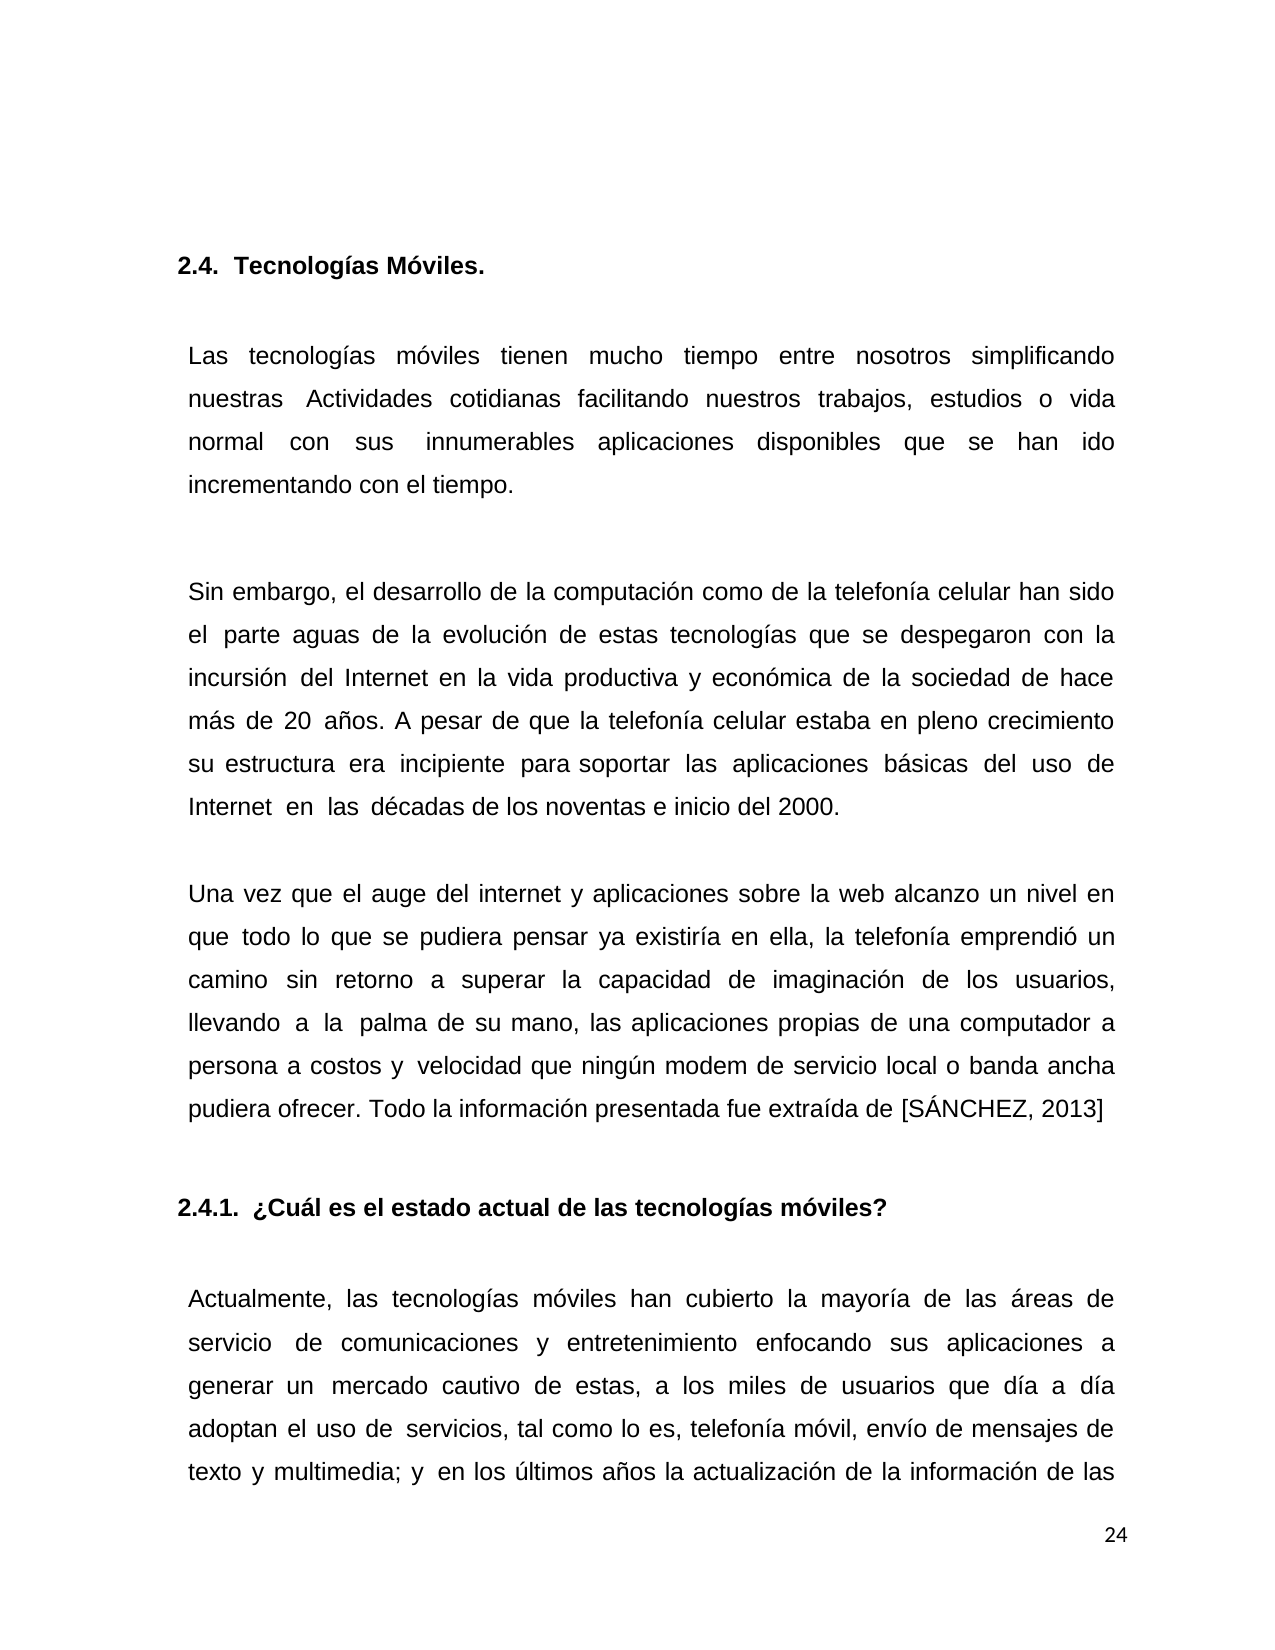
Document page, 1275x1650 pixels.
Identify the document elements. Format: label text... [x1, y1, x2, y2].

text Sin embargo, el desarrollo de la computación como de la telefonía celular han sido el parte aguas de la evolución de estas tecnologías que se despegaron con la incursión del Internet en la vida productiva y económica de la sociedad de hace más de 20 años. A pesar de que la telefonía celular estaba en pleno crecimiento su estructura era incipiente para soportar las aplicaciones básicas del uso de Internet en las décadas de los noventas e inicio del 2000. [188, 577, 1115, 821]
list ¿Cuál es el estado actual de las tecnologías móviles? [177, 1193, 1114, 1222]
text Las tecnologías móviles tienen mucho tiempo entre nosotros simplificando nuestras Actividades cotidianas facilitando nuestros trabajos, estudios o vida normal con sus innumerables aplicaciones disponibles que se han ido incrementando con el tiempo. [188, 341, 1115, 499]
text Una vez que el auge del internet y aplicaciones sobre la web alcanzo un nivel en que todo lo que se pudiera pensar ya existiría en ella, la telefonía emprendió un camino sin retorno a superar la capacidad de imaginación de los usuarios, llevando a la palma de su mano, las aplicaciones propias de una computador a persona a costos y velocidad que ningún modem de servicio local o banda ancha pudiera ofrecer. Todo la información presentada fue extraída de [SÁNCHEZ, 2013] [188, 878, 1115, 1123]
subtitle Tecnologías Móviles. [177, 251, 1127, 280]
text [188, 1284, 1115, 1486]
